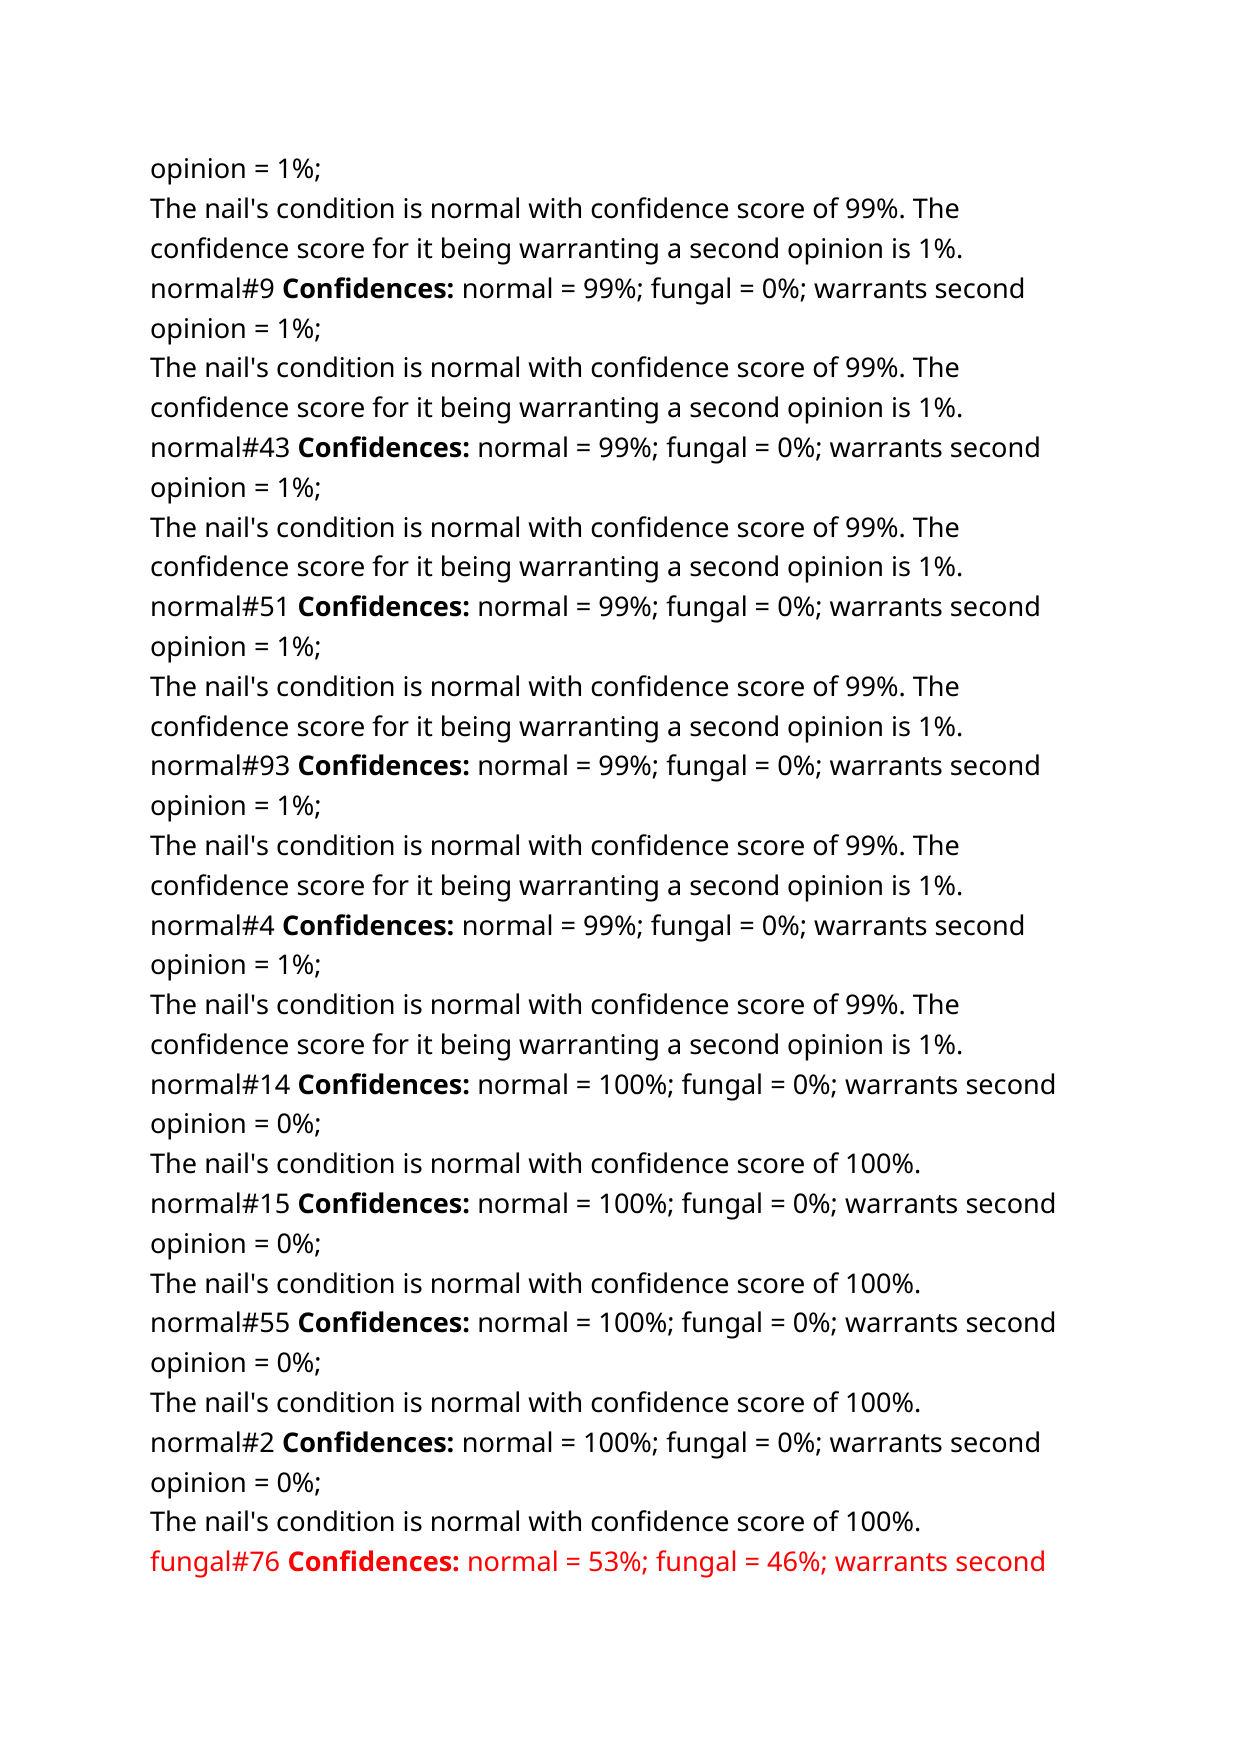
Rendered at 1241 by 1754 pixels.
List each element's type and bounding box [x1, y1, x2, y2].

text [150, 150, 1090, 1579]
